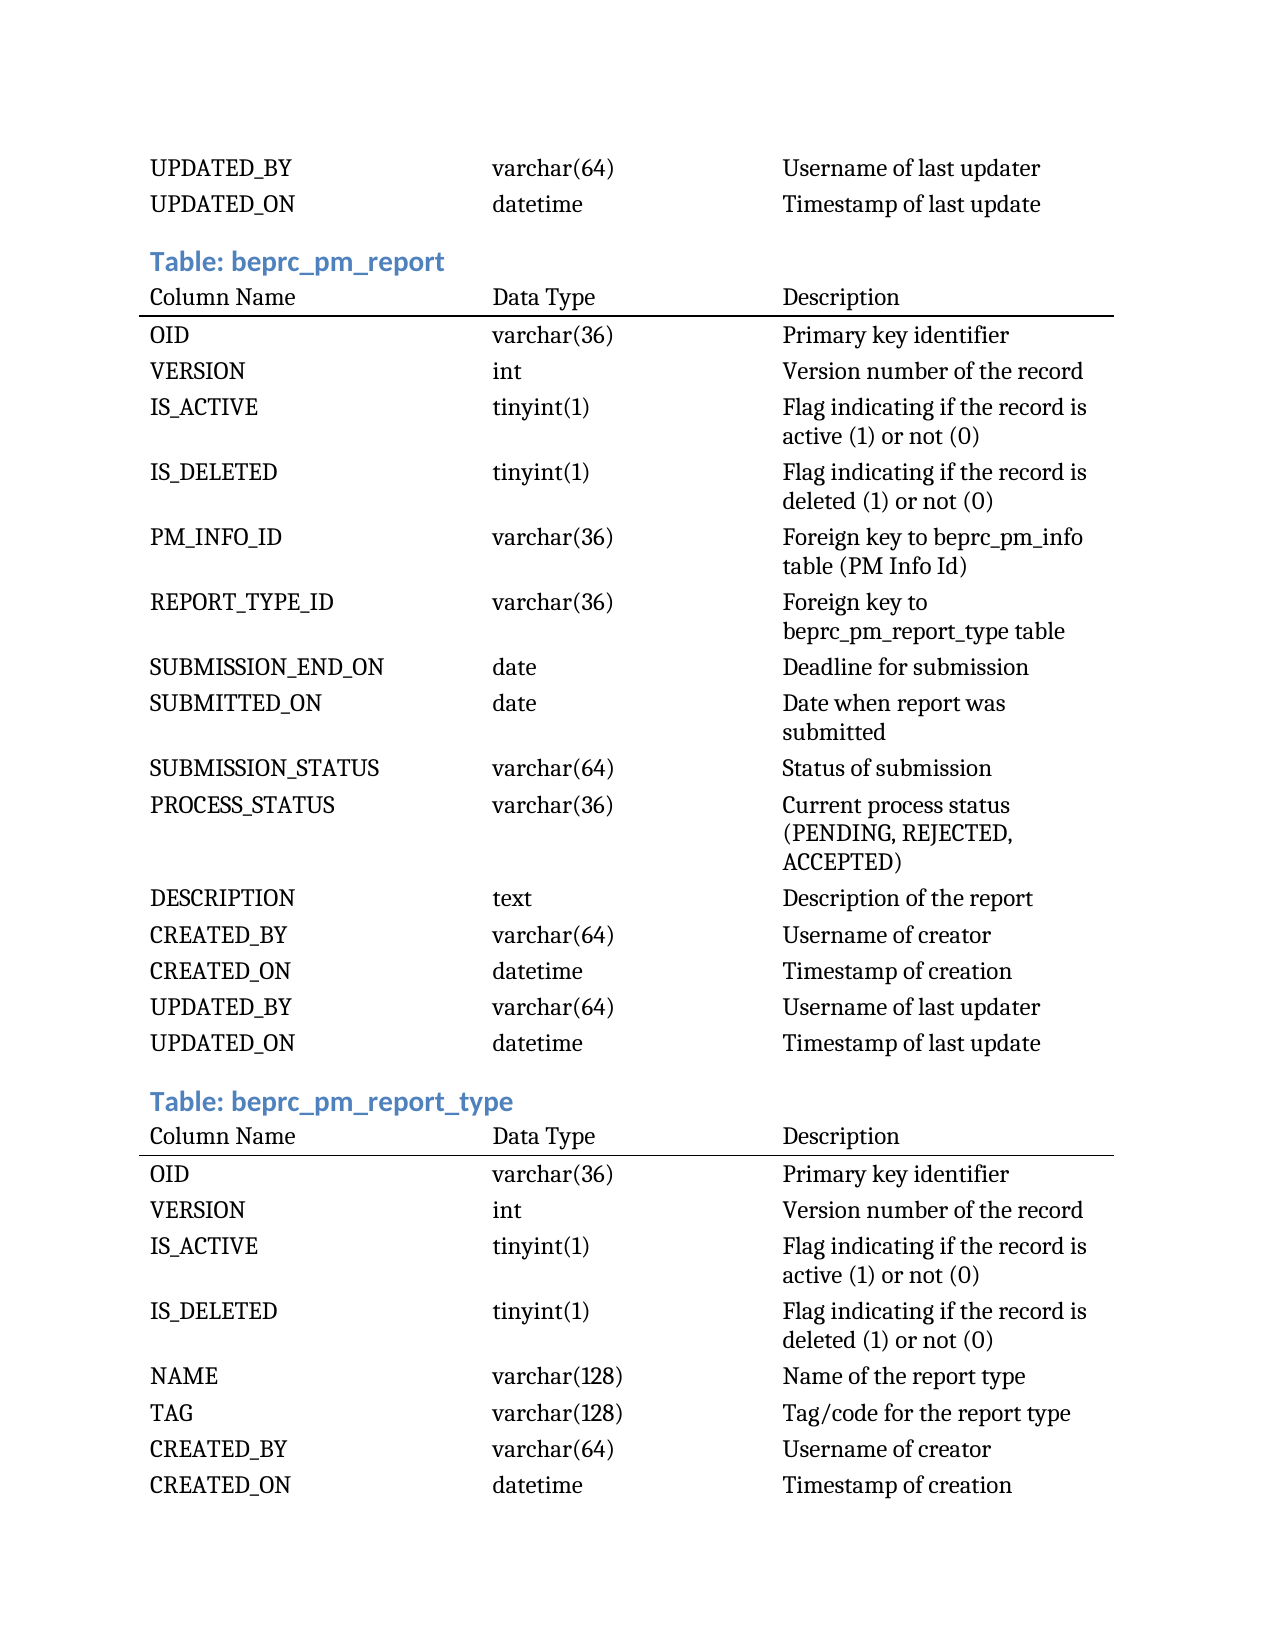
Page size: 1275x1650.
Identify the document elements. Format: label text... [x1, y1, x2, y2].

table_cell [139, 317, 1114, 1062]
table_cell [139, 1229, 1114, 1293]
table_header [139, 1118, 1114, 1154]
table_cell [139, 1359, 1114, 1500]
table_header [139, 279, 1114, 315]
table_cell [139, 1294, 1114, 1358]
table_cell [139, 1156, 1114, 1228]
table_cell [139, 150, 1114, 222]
subtitle Table: beprc_pm_report_type [150, 1083, 1125, 1118]
subtitle Table: beprc_pm_report [150, 243, 1125, 279]
